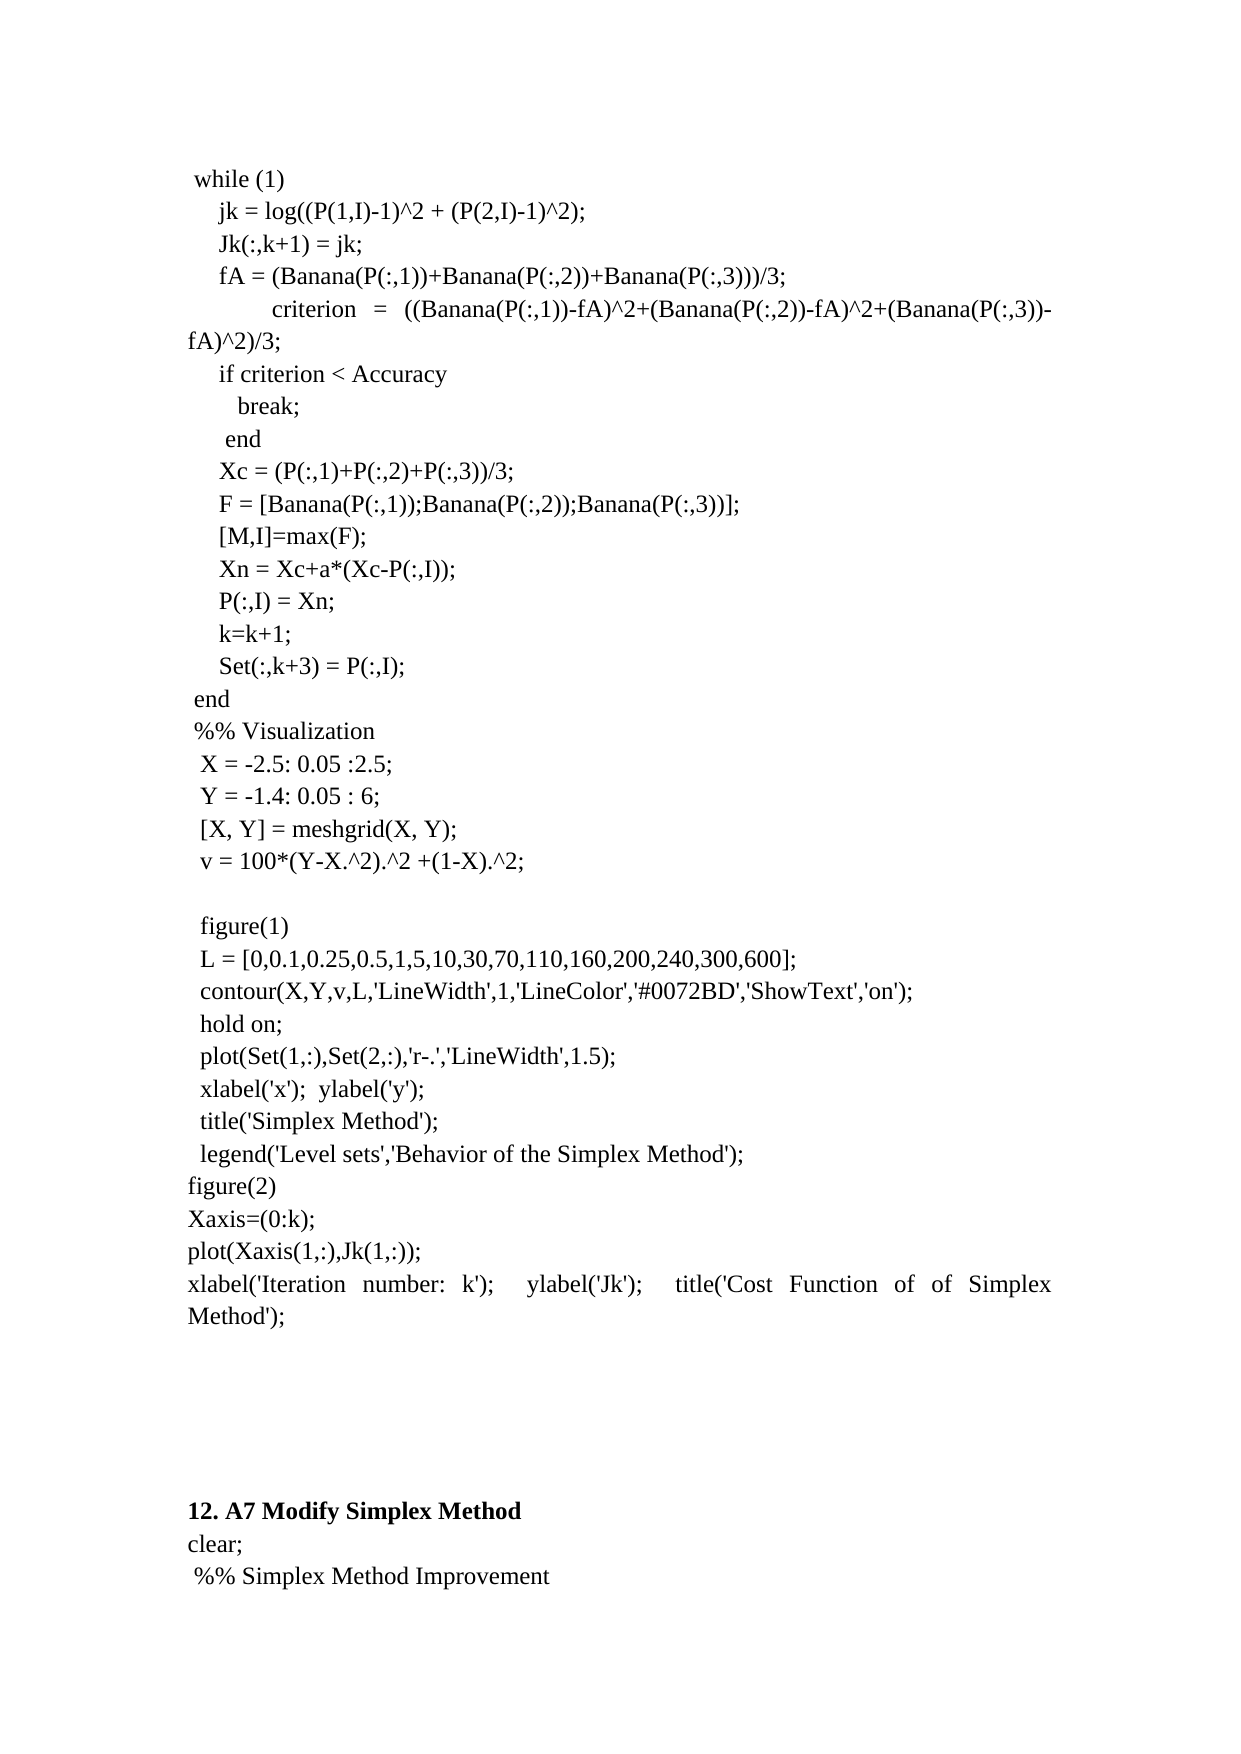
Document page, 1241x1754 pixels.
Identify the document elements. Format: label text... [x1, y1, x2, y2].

text xlabel('Iteration number: k'); ylabel('Jk'); title('Cost Function of of Simplex Method'); [187, 1267, 1053, 1332]
text X = -2.5: 0.05 :2.5; [187, 747, 1053, 779]
text end [187, 682, 1053, 714]
text k=k+1; [187, 617, 1053, 649]
text clear; [187, 1527, 1053, 1559]
text Y = -1.4: 0.05 : 6; [187, 779, 1053, 812]
text if criterion < Accuracy [187, 357, 1053, 389]
text plot(Set(1,:),Set(2,:),'r-.','LineWidth',1.5); [187, 1039, 1053, 1072]
text P(:,I) = Xn; [187, 584, 1053, 617]
text [M,I]=max(F); [187, 519, 1053, 552]
text jk = log((P(1,I)-1)^2 + (P(2,I)-1)^2); [187, 194, 1053, 227]
text contour(X,Y,v,L,'LineWidth',1,'LineColor','#0072BD','ShowText','on'); [187, 974, 1053, 1007]
text %% Simplex Method Improvement [187, 1559, 1053, 1592]
text plot(Xaxis(1,:),Jk(1,:)); [187, 1234, 1053, 1267]
text figure(1) [187, 909, 1053, 942]
text [X, Y] = meshgrid(X, Y); [187, 812, 1053, 844]
text while (1) [187, 162, 1053, 194]
text F = [Banana(P(:,1));Banana(P(:,2));Banana(P(:,3))]; [187, 487, 1053, 519]
text %% Visualization [187, 714, 1053, 747]
text legend('Level sets','Behavior of the Simplex Method'); [187, 1137, 1053, 1169]
text title('Simplex Method'); [187, 1104, 1053, 1137]
text xlabel('x'); ylabel('y'); [187, 1072, 1053, 1104]
text Xaxis=(0:k); [187, 1202, 1053, 1234]
text criterion = ((Banana(P(:,1))-fA)^2+(Banana(P(:,2))-fA)^2+(Banana(P(:,3))-fA)^2)/3; [187, 292, 1053, 357]
text hold on; [187, 1007, 1053, 1039]
text end [187, 422, 1053, 454]
text break; [187, 389, 1053, 422]
text fA = (Banana(P(:,1))+Banana(P(:,2))+Banana(P(:,3)))/3; [187, 259, 1053, 292]
text L = [0,0.1,0.25,0.5,1,5,10,30,70,110,160,200,240,300,600]; [187, 942, 1053, 974]
text Xc = (P(:,1)+P(:,2)+P(:,3))/3; [187, 454, 1053, 487]
text figure(2) [187, 1169, 1053, 1202]
text Xn = Xc+a*(Xc-P(:,I)); [187, 552, 1053, 584]
text v = 100*(Y-X.^2).^2 +(1-X).^2; [187, 844, 1053, 877]
text Set(:,k+3) = P(:,I); [187, 649, 1053, 682]
text Jk(:,k+1) = jk; [187, 227, 1053, 259]
text 12. A7 Modify Simplex Method [187, 1494, 1053, 1527]
